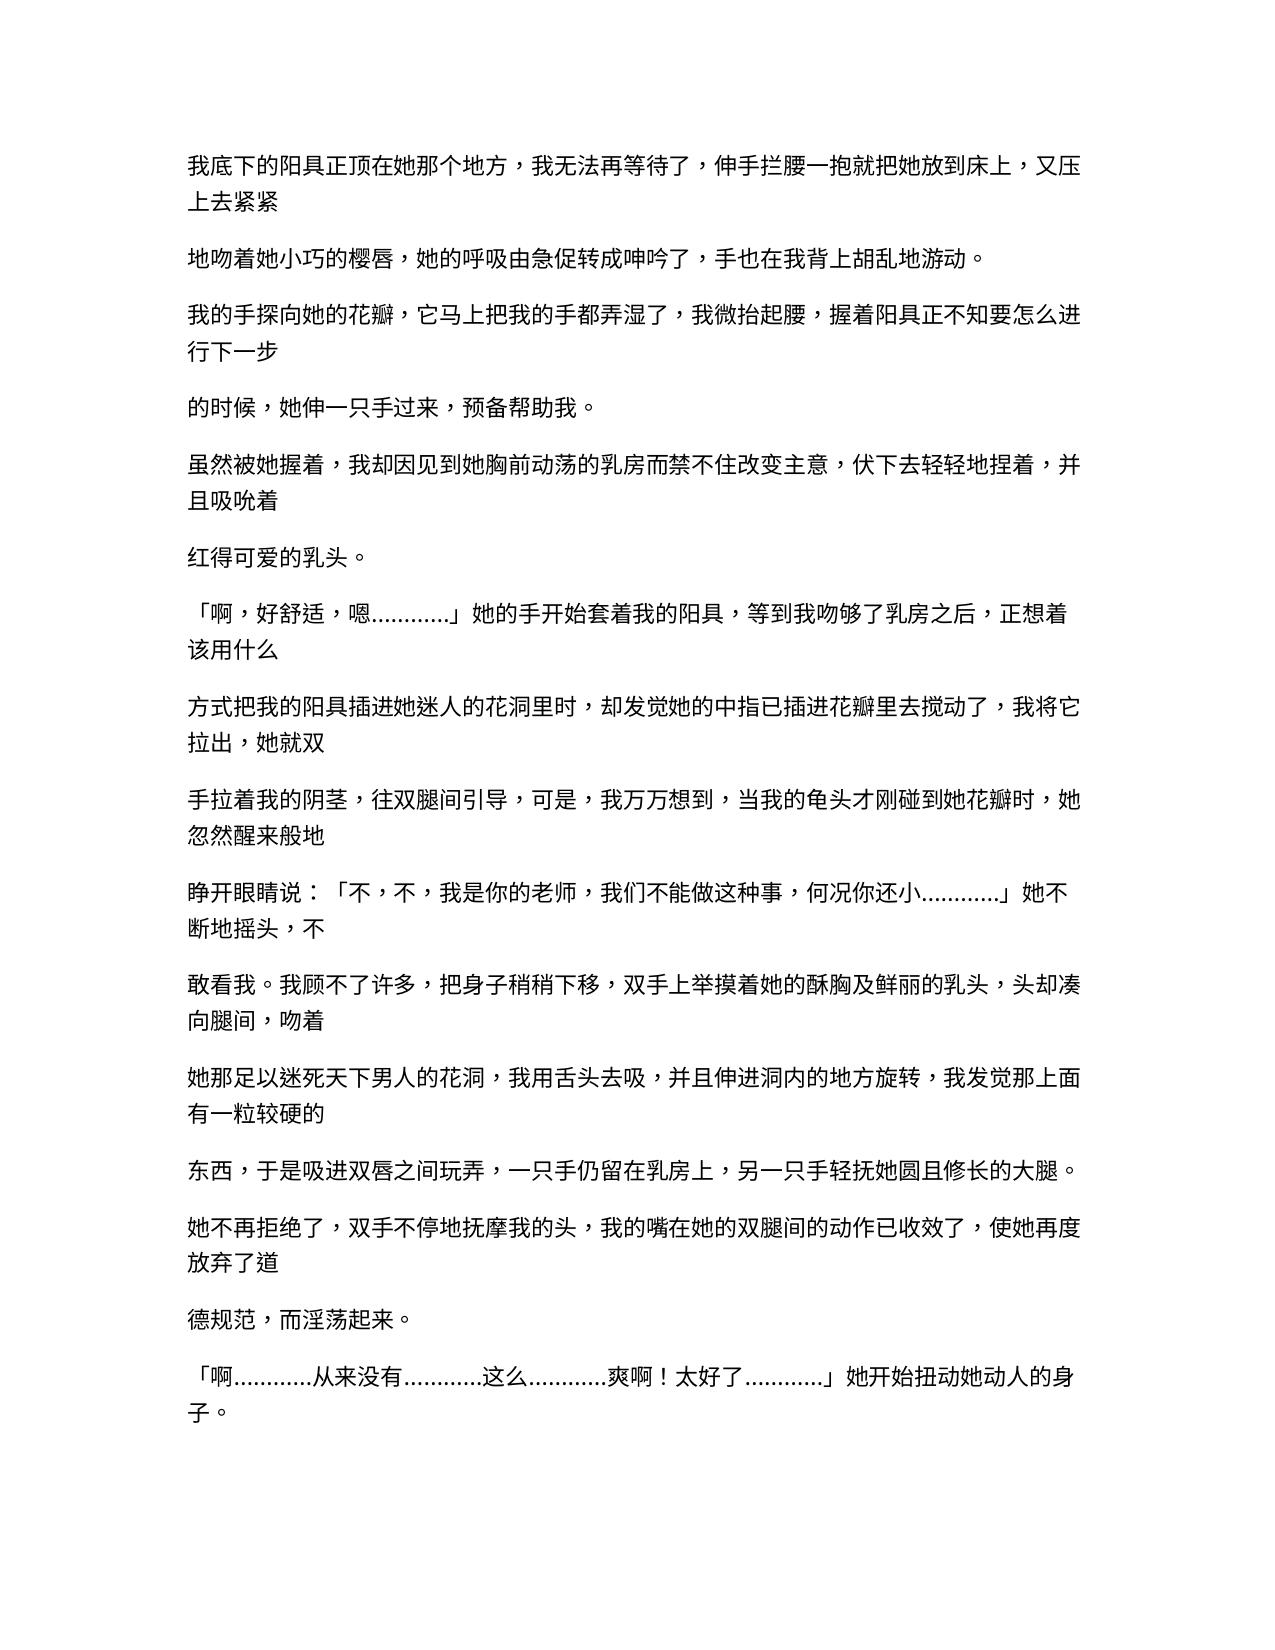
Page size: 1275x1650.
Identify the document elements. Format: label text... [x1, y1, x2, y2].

text 「啊，好舒适，嗯…………」她的手开始套着我的阳具，等到我吻够了乳房之后，正想着该用什么 [187, 598, 1087, 666]
text 虽然被她握着，我却因见到她胸前动荡的乳房而禁不住改变主意，伏下去轻轻地捏着，并且吸吮着 [187, 449, 1087, 516]
text 睁开眼睛说：「不，不，我是你的老师，我们不能做这种事，何况你还小…………」她不断地摇头，不 [187, 877, 1087, 944]
text 红得可爱的乳头。 [187, 542, 1087, 573]
text 敢看我。我顾不了许多，把身子稍稍下移，双手上举摸着她的酥胸及鲜丽的乳头，头却凑向腿间，吻着 [187, 969, 1087, 1036]
text 东西，于是吸进双唇之间玩弄，一只手仍留在乳房上，另一只手轻抚她圆且修长的大腿。 [187, 1155, 1087, 1186]
text 「啊…………从来没有…………这么…………爽啊！太好了…………」她开始扭动她动人的身子。 [187, 1361, 1087, 1428]
text 方式把我的阳具插进她迷人的花洞里时，却发觉她的中指已插进花瓣里去搅动了，我将它拉出，她就双 [187, 691, 1087, 758]
text 手拉着我的阴茎，往双腿间引导，可是，我万万想到，当我的龟头才刚碰到她花瓣时，她忽然醒来般地 [187, 784, 1087, 851]
text 她不再拒绝了，双手不停地抚摩我的头，我的嘴在她的双腿间的动作已收效了，使她再度放弃了道 [187, 1211, 1087, 1279]
text 她那足以迷死天下男人的花洞，我用舌头去吸，并且伸进洞内的地方旋转，我发觉那上面有一粒较硬的 [187, 1062, 1087, 1129]
text 的时候，她伸一只手过来，预备帮助我。 [187, 392, 1087, 423]
text 我底下的阳具正顶在她那个地方，我无法再等待了，伸手拦腰一抱就把她放到床上，又压上去紧紧 [187, 150, 1087, 217]
text 我的手探向她的花瓣，它马上把我的手都弄湿了，我微抬起腰，握着阳具正不知要怎么进行下一步 [187, 299, 1087, 367]
text 地吻着她小巧的樱唇，她的呼吸由急促转成呻吟了，手也在我背上胡乱地游动。 [187, 243, 1087, 274]
text 德规范，而淫荡起来。 [187, 1304, 1087, 1335]
